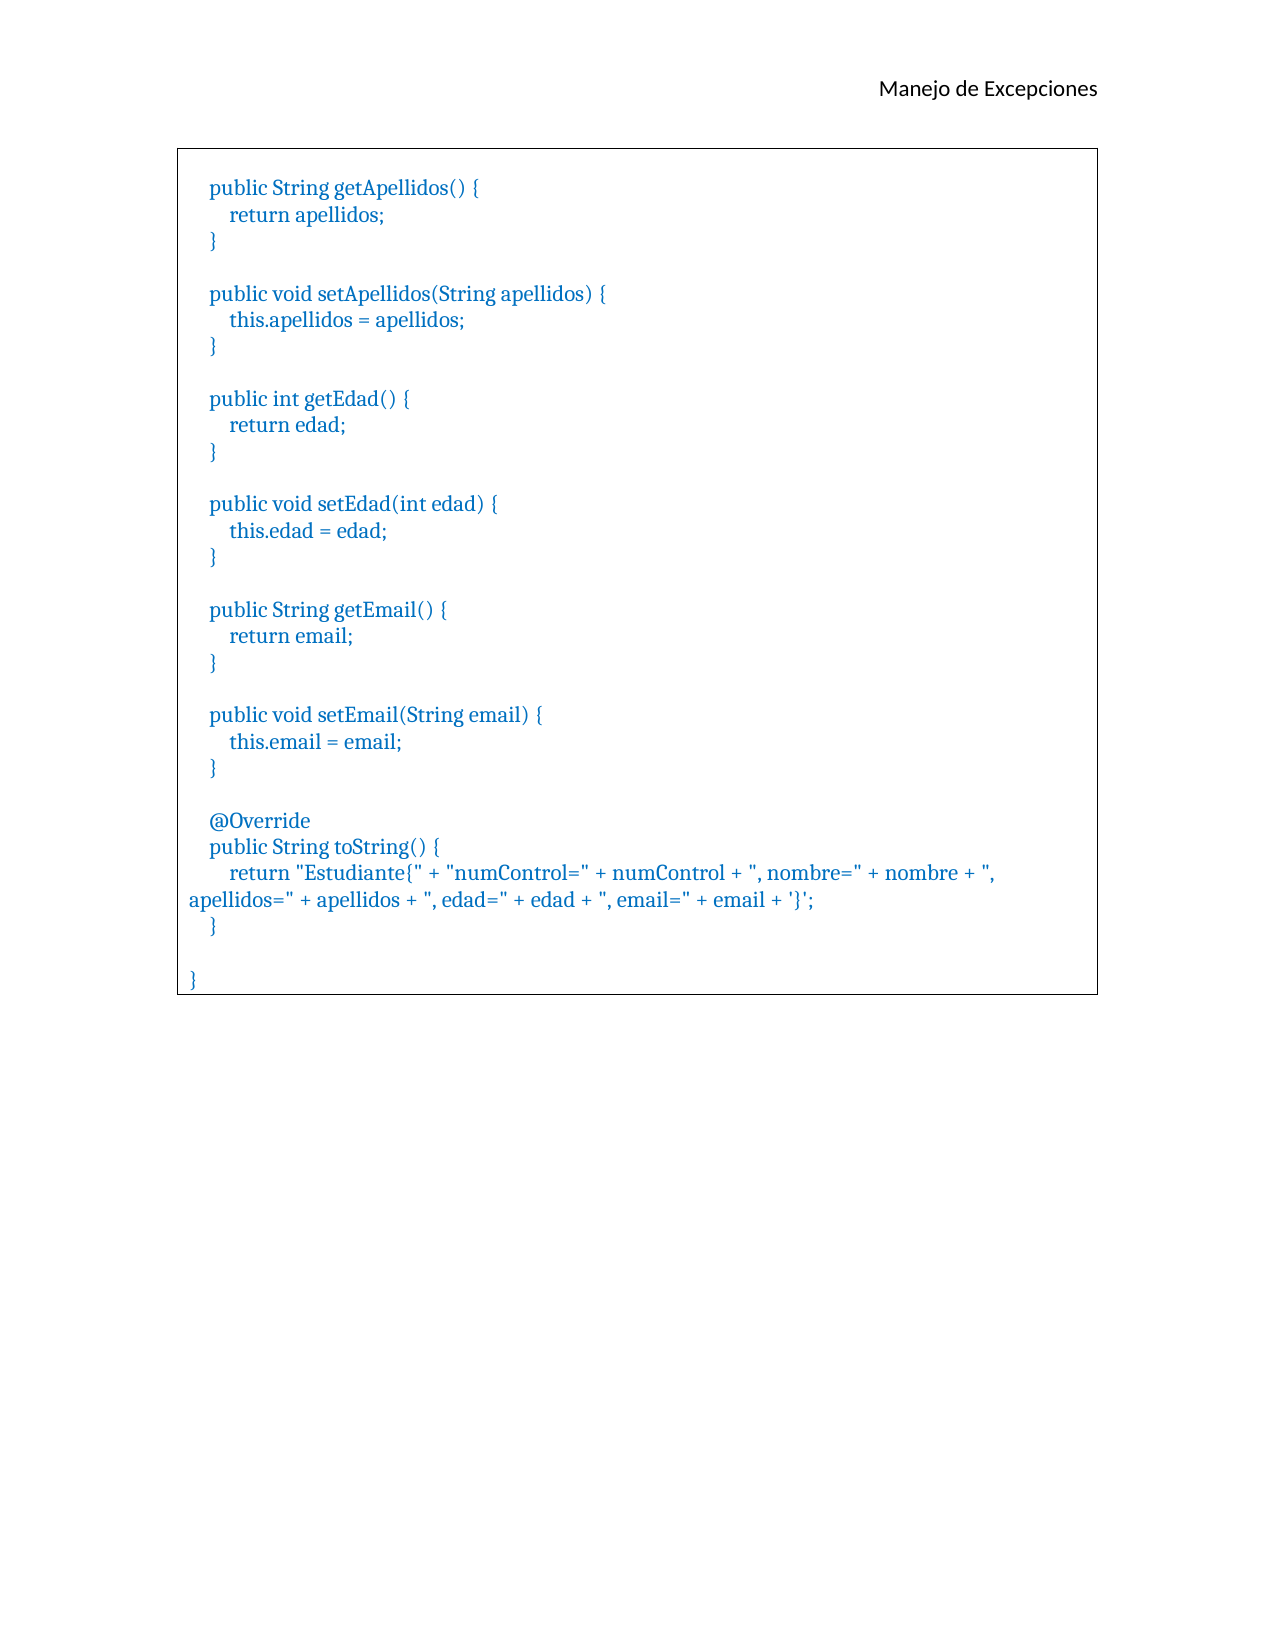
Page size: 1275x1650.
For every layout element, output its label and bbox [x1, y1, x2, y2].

table_header [178, 149, 1097, 994]
